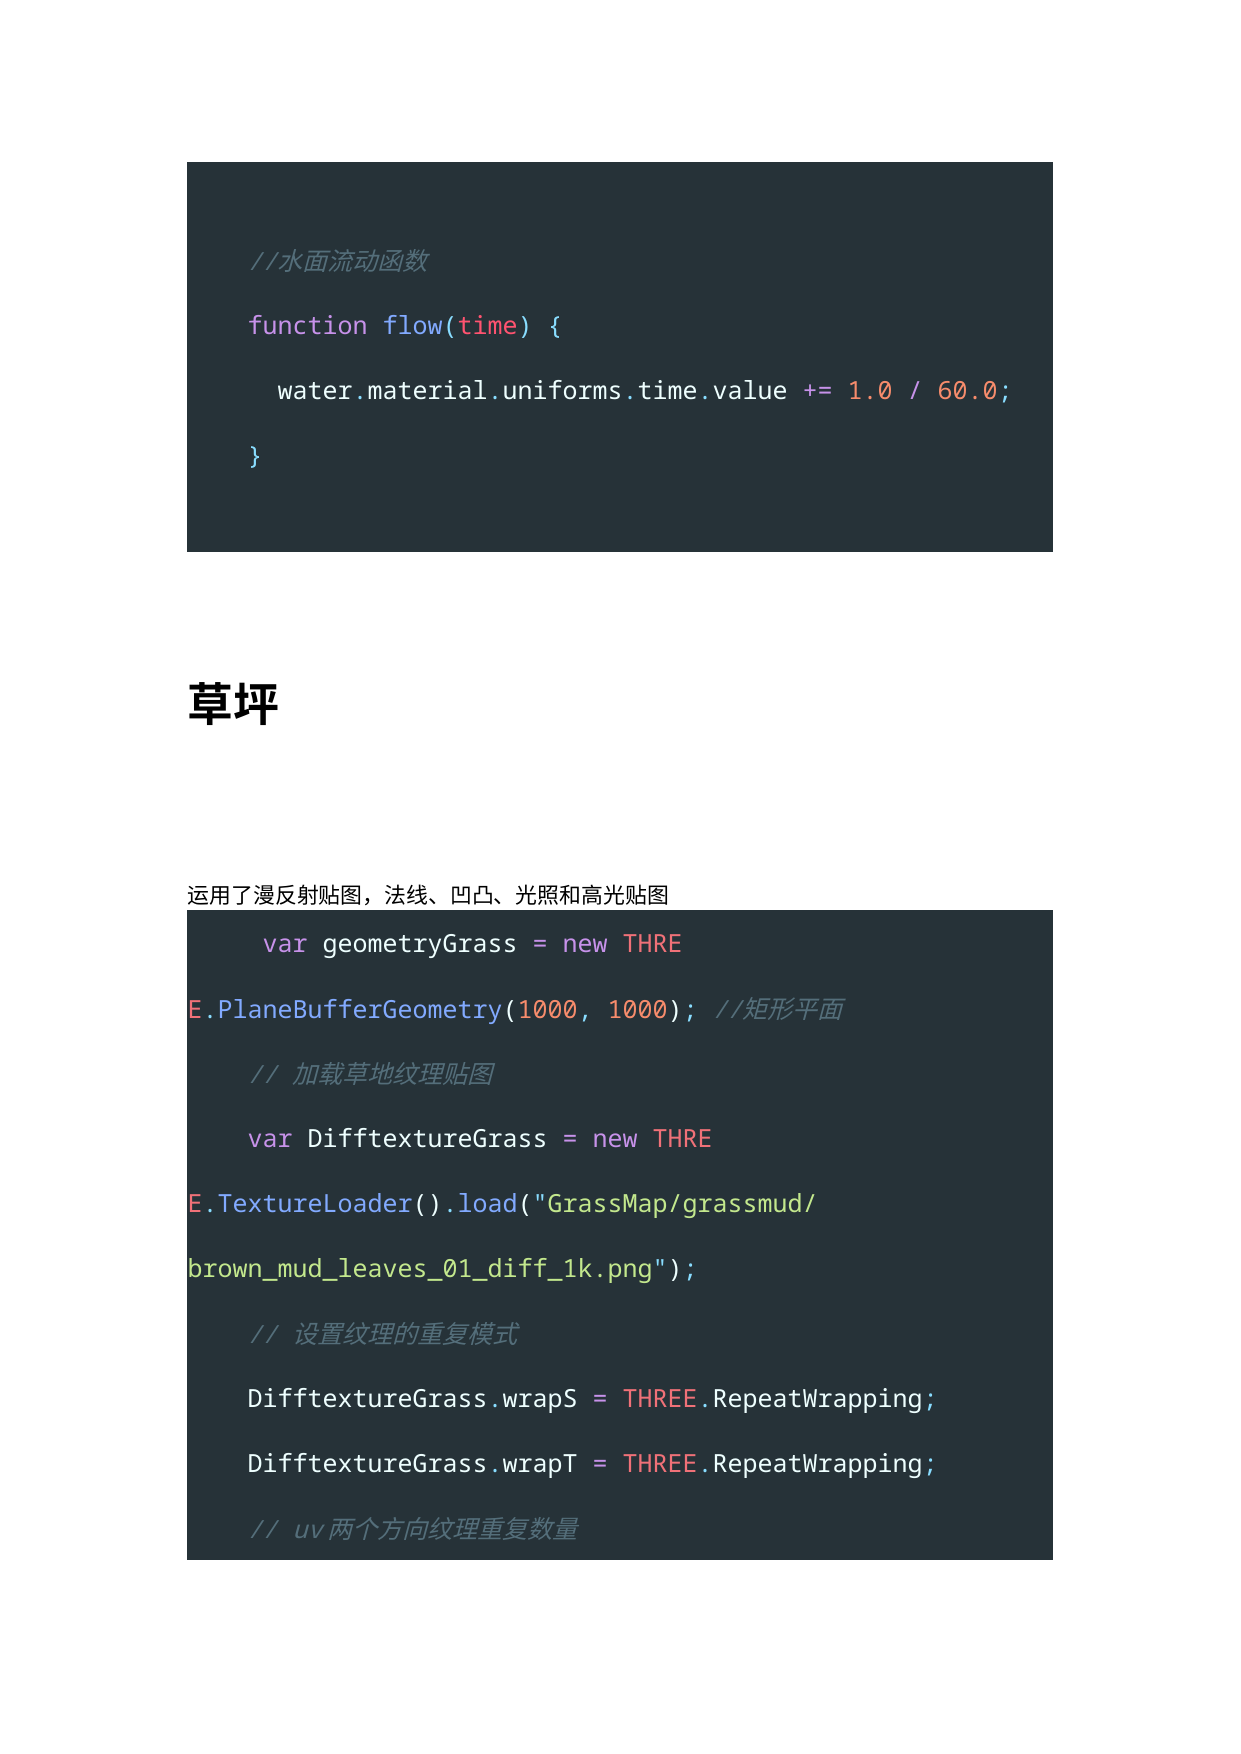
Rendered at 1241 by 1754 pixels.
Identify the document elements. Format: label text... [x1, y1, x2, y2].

text // uv两个方向纹理重复数量 [187, 1495, 1053, 1560]
text DifftextureGrass.wrapS = THREE.RepeatWrapping; [187, 1365, 1053, 1430]
text var DifftextureGrass = new THREE.TextureLoader().load("GrassMap/grassmud/brown_mud_leaves_01_diff_1k.png"); [187, 1105, 1053, 1300]
text //水面流动函数 [187, 227, 1053, 292]
text } [187, 422, 1053, 487]
text water.material.uniforms.time.value += 1.0 / 60.0; [187, 357, 1053, 422]
text var geometryGrass = new THREE.PlaneBufferGeometry(1000, 1000); //矩形平面 [187, 910, 1053, 1040]
text 运用了漫反射贴图，法线、凹凸、光照和高光贴图 [187, 878, 1053, 910]
text DifftextureGrass.wrapT = THREE.RepeatWrapping; [187, 1430, 1053, 1495]
text function flow(time) { [187, 292, 1053, 357]
subtitle 草坪 [187, 652, 1053, 750]
text // 设置纹理的重复模式 [187, 1300, 1053, 1365]
text // 加载草地纹理贴图 [187, 1040, 1053, 1105]
